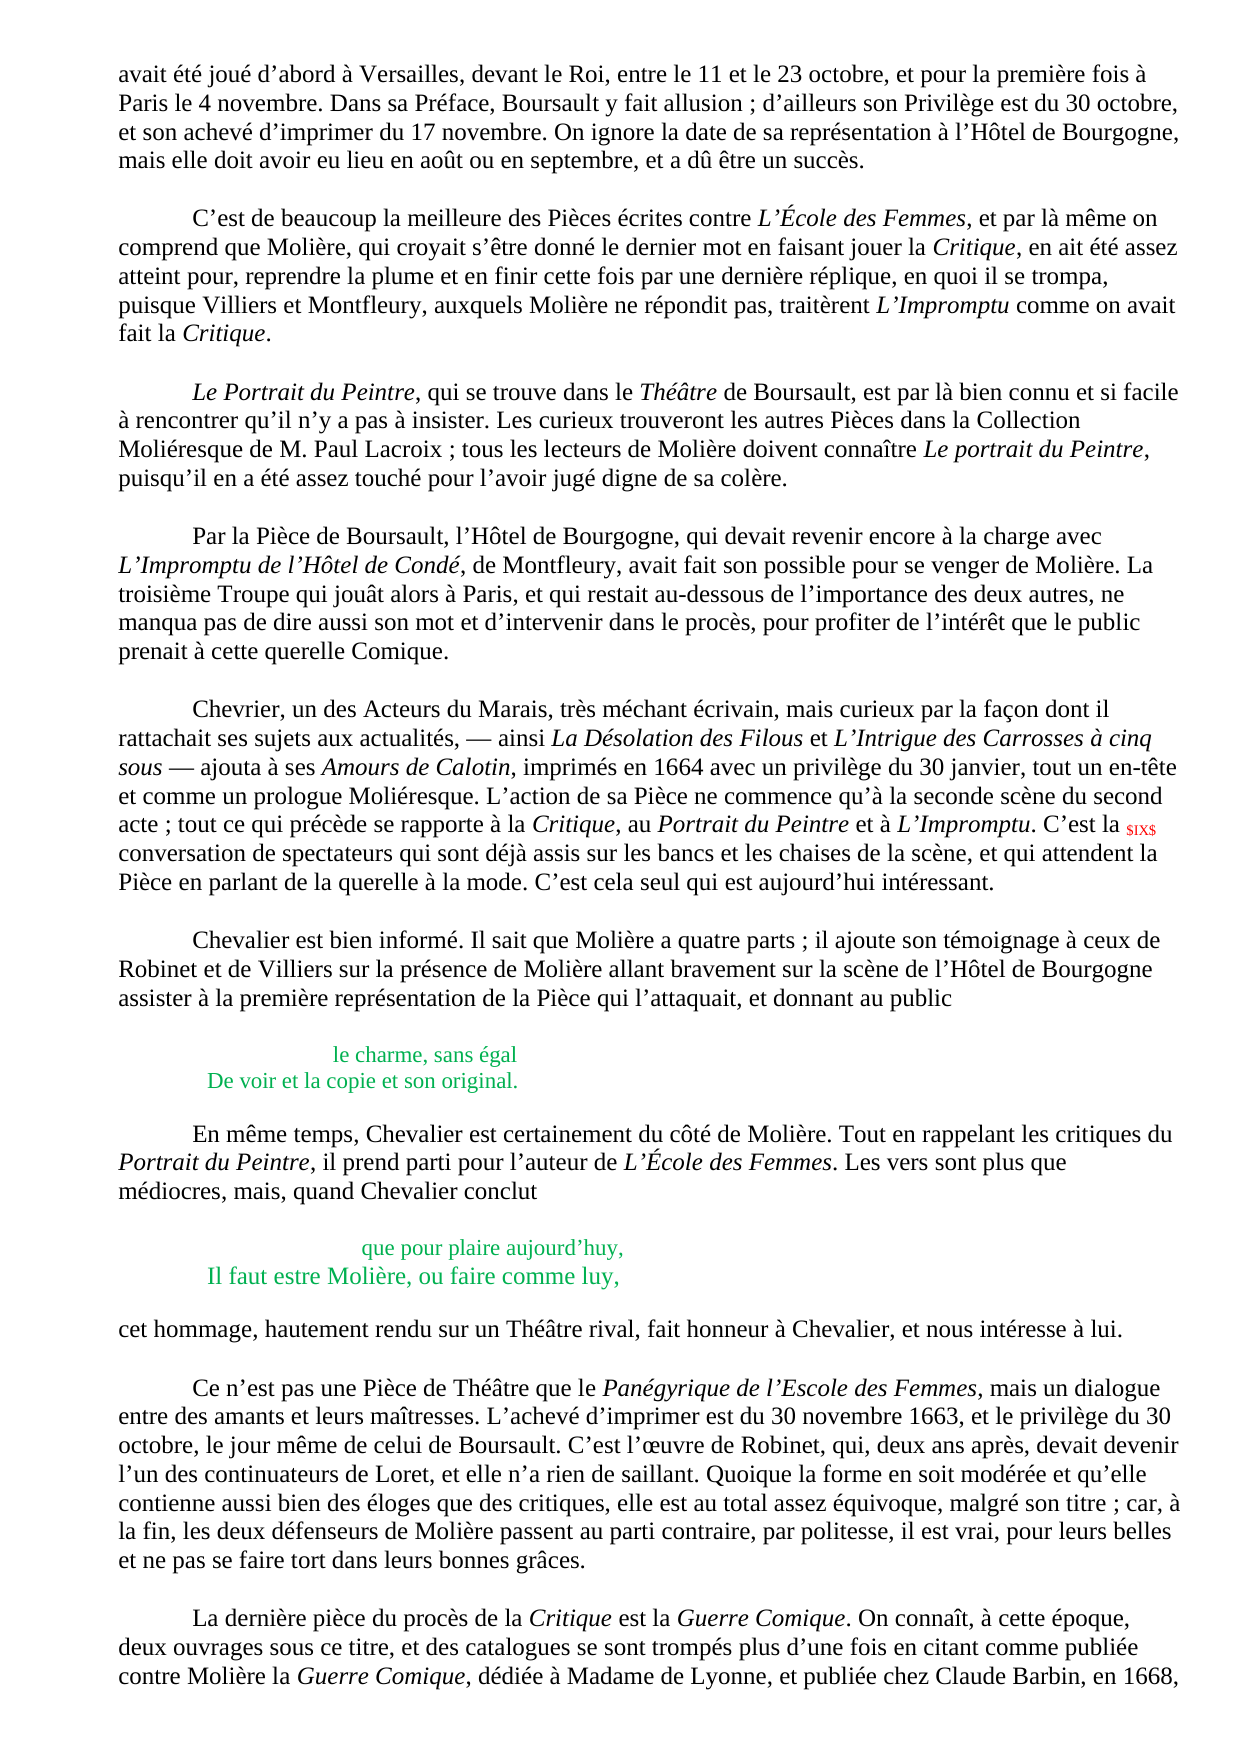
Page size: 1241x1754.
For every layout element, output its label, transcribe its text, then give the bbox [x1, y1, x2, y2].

text que pour plaire aujourd’huy, [207, 1234, 1181, 1261]
text cet hommage, hautement rendu sur un Théâtre rival, fait honneur à Chevalier, et nous intéresse à lui. [118, 1314, 1181, 1343]
text Chevalier est bien informé. Il sait que Molière a quatre parts ; il ajoute son témoignage à ceux de Robinet et de Villiers sur la présence de Molière allant bravement sur la scène de l’Hôtel de Bourgogne assister à la première représentation de la Pièce qui l’attaquait, et donnant au public [118, 925, 1181, 1011]
text En même temps, Chevalier est certainement du côté de Molière. Tout en rappelant les critiques du Portrait du Peintre, il prend parti pour l’auteur de L’École des Femmes. Les vers sont plus que médiocres, mais, quand Chevalier conclut [118, 1119, 1181, 1205]
text le charme, sans égal [207, 1041, 1181, 1067]
text De voir et la copie et son original. [207, 1067, 1181, 1094]
text Le Portrait du Peintre, qui se trouve dans le Théâtre de Boursault, est par là bien connu et si facile à rencontrer qu’il n’y a pas à insister. Les curieux trouveront les autres Pièces dans la Collection Moliéresque de M. Paul Lacroix ; tous les lecteurs de Molière doivent connaître Le portrait du Peintre, puisqu’il en a été assez touché pour l’avoir jugé digne de sa colère. [118, 377, 1181, 492]
text C’est de beaucoup la meilleure des Pièces écrites contre L’École des Femmes, et par là même on comprend que Molière, qui croyait s’être donné le dernier mot en faisant jouer la Critique, en ait été assez atteint pour, reprendre la plume et en finir cette fois par une dernière réplique, en quoi il se trompa, puisque Villiers et Montfleury, auxquels Molière ne répondit pas, traitèrent L’Impromptu comme on avait fait la Critique. [118, 203, 1181, 347]
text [118, 59, 1181, 174]
text Ce n’est pas une Pièce de Théâtre que le Panégyrique de l’Escole des Femmes, mais un dialogue entre des amants et leurs maîtresses. L’achevé d’imprimer est du 30 novembre 1663, et le privilège du 30 octobre, le jour même de celui de Boursault. C’est l’œuvre de Robinet, qui, deux ans après, devait devenir l’un des continuateurs de Loret, et elle n’a rien de saillant. Quoique la forme en soit modérée et qu’elle contienne aussi bien des éloges que des critiques, elle est au total assez équivoque, malgré son titre ; car, à la fin, les deux défenseurs de Molière passent au parti contraire, par politesse, il est vrai, pour leurs belles et ne pas se faire tort dans leurs bonnes grâces. [118, 1373, 1181, 1574]
text Chevrier, un des Acteurs du Marais, très méchant écrivain, mais curieux par la façon dont il rattachait ses sujets aux actualités, — ainsi La Désolation des Filous et L’Intrigue des Carrosses à cinq sous — ajouta à ses Amours de Calotin, imprimés en 1664 avec un privilège du 30 janvier, tout un en-tête et comme un prologue Moliéresque. L’action de sa Pièce ne commence qu’à la seconde scène du second acte ; tout ce qui précède se rapporte à la Critique, au Portrait du Peintre et à L’Impromptu. C’est la $IX$ conversation de spectateurs qui sont déjà assis sur les bancs et les chaises de la scène, et qui attendent la Pièce en parlant de la querelle à la mode. C’est cela seul qui est aujourd’hui intéressant. [118, 694, 1181, 896]
text Il faut estre Molière, ou faire comme luy, [207, 1261, 1181, 1289]
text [118, 1603, 1181, 1690]
text Par la Pièce de Boursault, l’Hôtel de Bourgogne, qui devait revenir encore à la charge avec L’Impromptu de l’Hôtel de Condé, de Montfleury, avait fait son possible pour se venger de Molière. La troisième Troupe qui jouât alors à Paris, et qui restait au-dessous de l’importance des deux autres, ne manqua pas de dire aussi son mot et d’intervenir dans le procès, pour profiter de l’intérêt que le public prenait à cette querelle Comique. [118, 521, 1181, 665]
